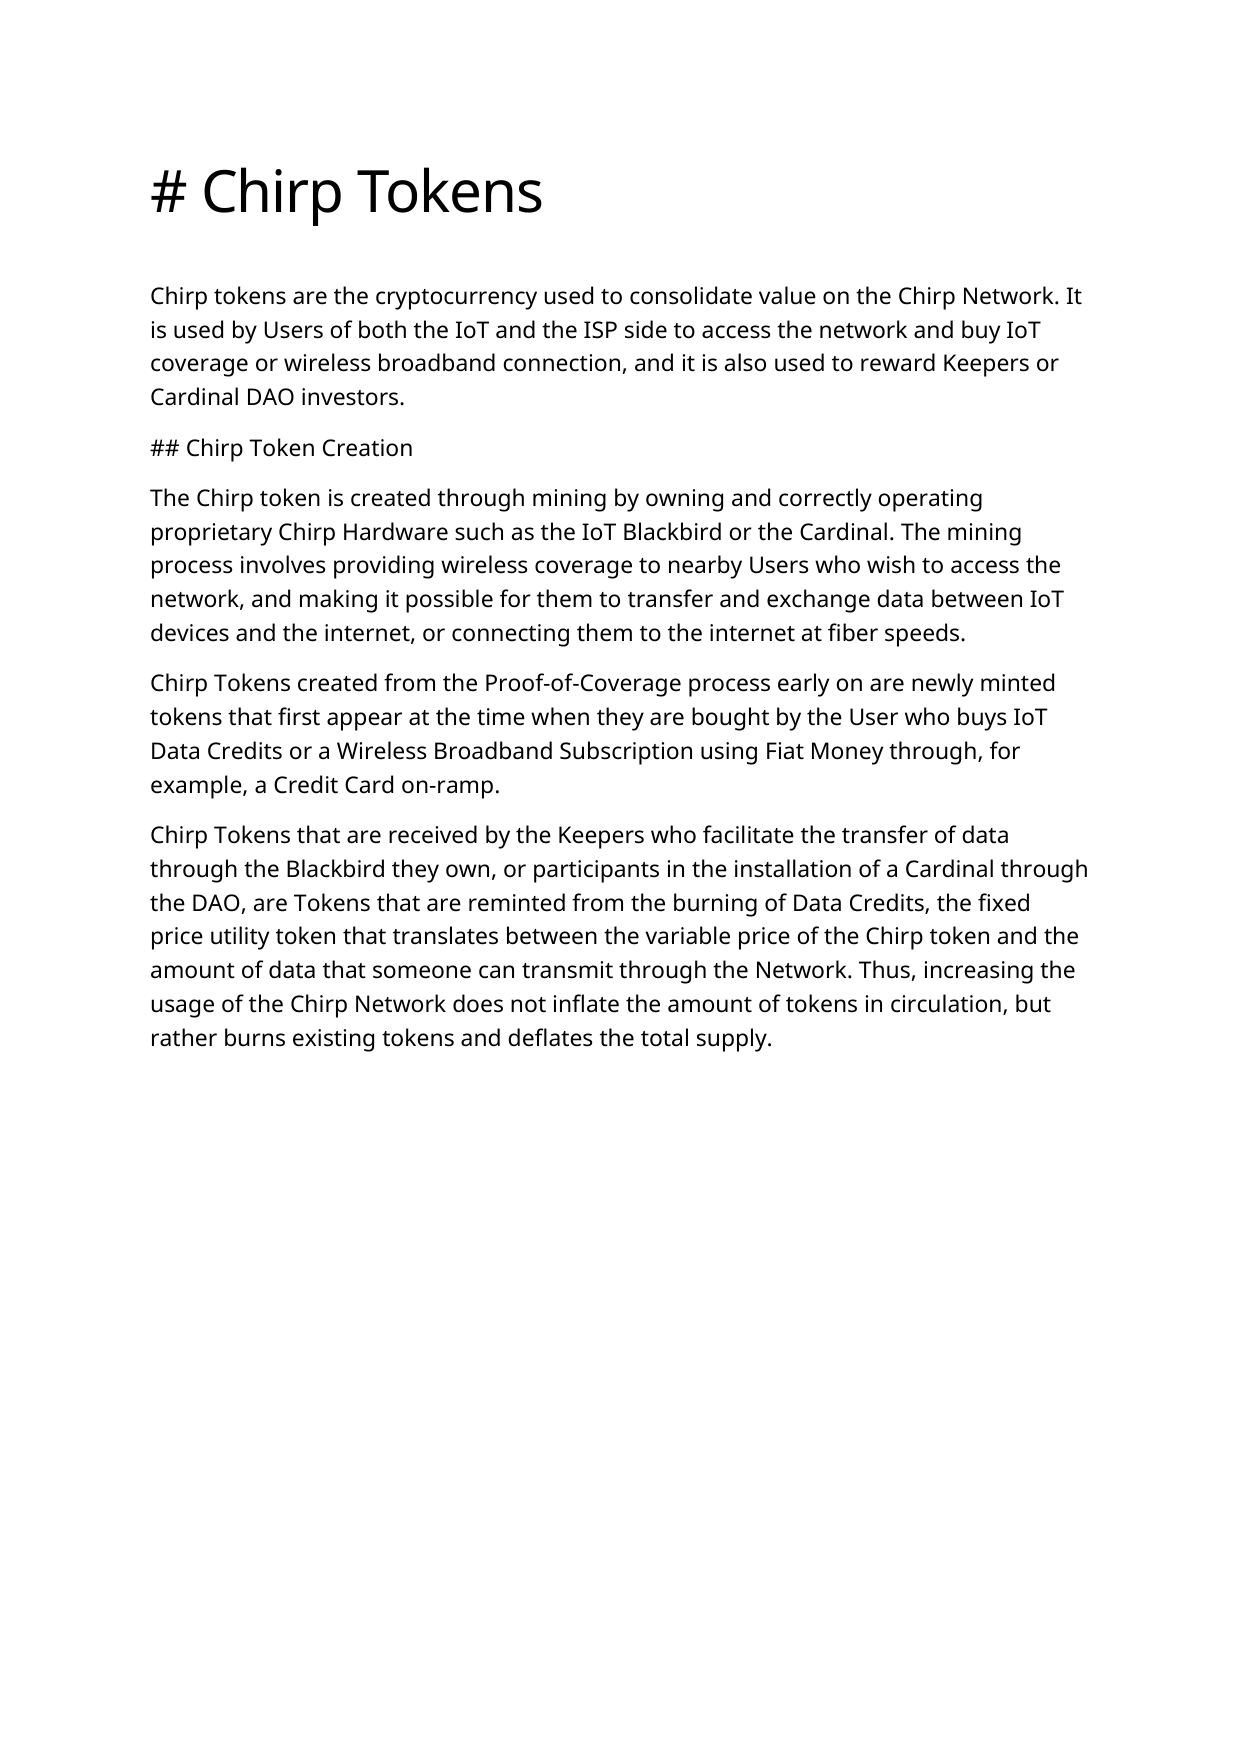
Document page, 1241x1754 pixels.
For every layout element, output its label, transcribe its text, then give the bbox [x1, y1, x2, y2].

text Chirp Tokens that are received by the Keepers who facilitate the transfer of data through the Blackbird they own, or participants in the installation of a Cardinal through the DAO, are Tokens that are reminted from the burning of Data Credits, the fixed price utility token that translates between the variable price of the Chirp token and the amount of data that someone can transmit through the Network. Thus, increasing the usage of the Chirp Network does not inflate the amount of tokens in circulation, but rather burns existing tokens and deflates the total supply. [150, 819, 1090, 1053]
text Chirp Tokens created from the Proof-of-Coverage process early on are newly minted tokens that first appear at the time when they are bought by the User who buys IoT Data Credits or a Wireless Broadband Subscription using Fiat Money through, for example, a Credit Card on-ramp. [150, 667, 1090, 800]
text Chirp tokens are the cryptocurrency used to consolidate value on the Chirp Network. It is used by Users of both the IoT and the ISP side to access the network and buy IoT coverage or wireless broadband connection, and it is also used to reward Keepers or Cardinal DAO investors. [150, 280, 1090, 412]
title # Chirp Tokens [150, 150, 1090, 229]
text The Chirp token is created through mining by owning and correctly operating proprietary Chirp Hardware such as the IoT Blackbird or the Cardinal. The mining process involves providing wireless coverage to nearby Users who wish to access the network, and making it possible for them to transfer and exchange data between IoT devices and the internet, or connecting them to the internet at fiber speeds. [150, 482, 1090, 648]
text ## Chirp Token Creation [150, 432, 1090, 463]
